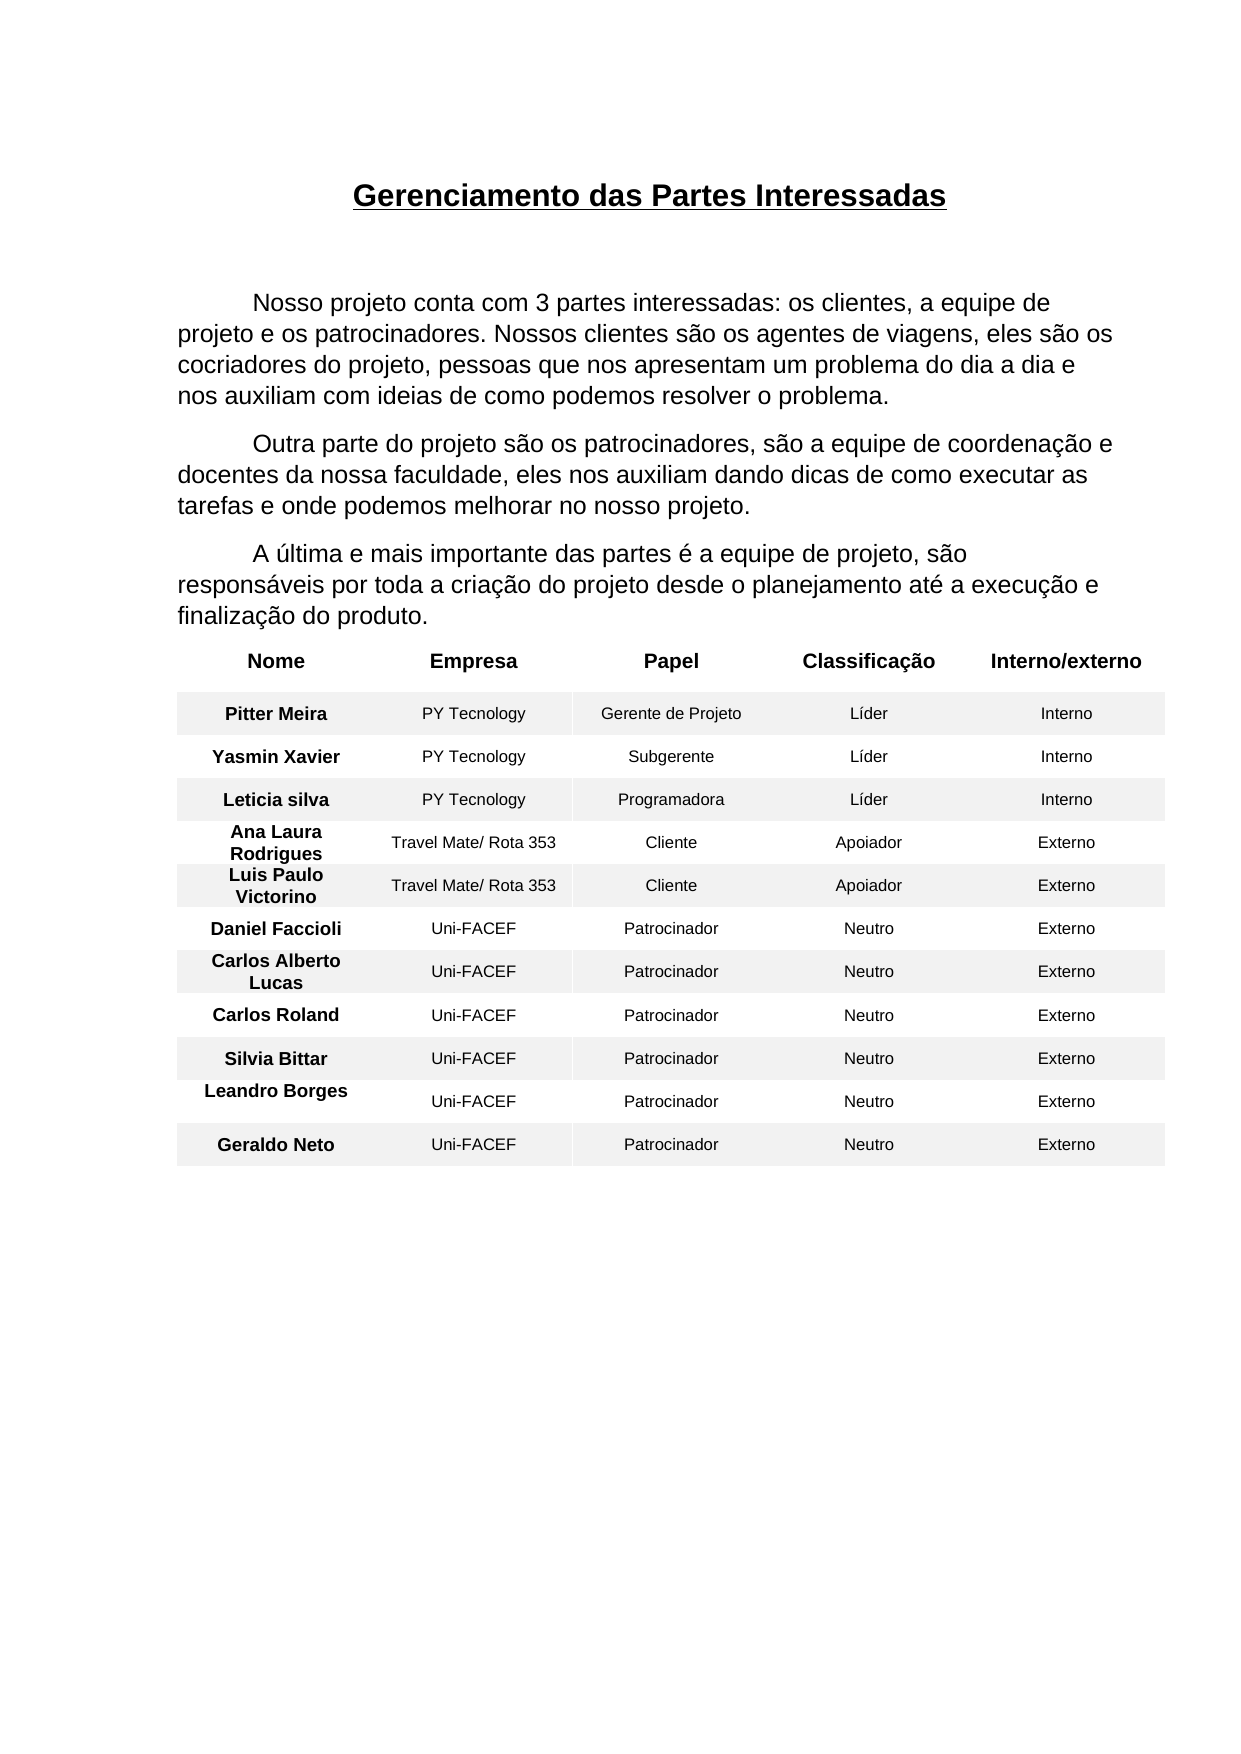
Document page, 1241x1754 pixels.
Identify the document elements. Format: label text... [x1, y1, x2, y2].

table_header Empresa [375, 649, 572, 692]
table_cell Externo [968, 821, 1165, 864]
table_cell Luis Paulo Victorino [177, 864, 375, 907]
table_cell Externo [968, 1123, 1165, 1166]
text Gerenciamento das Partes Interessadas [177, 177, 1122, 213]
table_cell Neutro [770, 1080, 968, 1123]
table_cell Cliente [573, 864, 770, 907]
table_cell Externo [968, 907, 1165, 950]
table_cell Patrocinador [573, 994, 770, 1037]
table_cell PY Tecnology [375, 735, 572, 778]
table_cell Líder [770, 692, 968, 735]
table_header Interno/externo [968, 649, 1165, 692]
table_cell Apoiador [770, 864, 968, 907]
table_cell Patrocinador [573, 1123, 770, 1166]
table_cell Geraldo Neto [177, 1123, 375, 1166]
table_cell Travel Mate/ Rota 353 [375, 864, 572, 907]
text Outra parte do projeto são os patrocinadores, são a equipe de coordenação e docentes da nossa faculdade, eles nos auxiliam dando dicas de como executar as tarefas e onde podemos melhorar no nosso projeto. [177, 429, 1122, 520]
table_cell Programadora [573, 778, 770, 821]
table_cell Líder [770, 735, 968, 778]
table_cell Uni-FACEF [375, 907, 572, 950]
table_cell Carlos Roland [177, 994, 375, 1037]
table_cell Interno [968, 735, 1165, 778]
table_cell Patrocinador [573, 950, 770, 993]
table_cell Uni-FACEF [375, 1123, 572, 1166]
table_cell Externo [968, 864, 1165, 907]
table_cell Patrocinador [573, 1080, 770, 1123]
table_cell Gerente de Projeto [573, 692, 770, 735]
table_cell Externo [968, 1037, 1165, 1080]
table_cell Pitter Meira [177, 692, 375, 735]
table_cell Interno [968, 778, 1165, 821]
text A última e mais importante das partes é a equipe de projeto, são responsáveis por toda a criação do projeto desde o planejamento até a execução e finalização do produto. [177, 539, 1122, 629]
table_cell Yasmin Xavier [177, 735, 375, 778]
table_cell Neutro [770, 1037, 968, 1080]
table_cell Cliente [573, 821, 770, 864]
table_cell Subgerente [573, 735, 770, 778]
table_cell Líder [770, 778, 968, 821]
table_cell Ana Laura Rodrigues [177, 821, 375, 864]
table_cell Apoiador [770, 821, 968, 864]
table_cell Uni-FACEF [375, 1080, 572, 1123]
table_cell Carlos Alberto Lucas [177, 950, 375, 993]
table_cell Patrocinador [573, 1037, 770, 1080]
table_cell Externo [968, 1080, 1165, 1123]
text Nosso projeto conta com 3 partes interessadas: os clientes, a equipe de projeto e os patrocinadores. Nossos clientes são os agentes de viagens, eles são os cocriadores do projeto, pessoas que nos apresentam um problema do dia a dia e nos auxiliam com ideias de como podemos resolver o problema. [177, 288, 1122, 410]
table_cell Externo [968, 994, 1165, 1037]
table_cell Externo [968, 950, 1165, 993]
table_cell Patrocinador [573, 907, 770, 950]
table_cell Neutro [770, 1123, 968, 1166]
table_cell Neutro [770, 950, 968, 993]
table_cell PY Tecnology [375, 692, 572, 735]
table_cell Interno [968, 692, 1165, 735]
table_header Papel [573, 649, 770, 692]
table_header Nome [177, 649, 375, 692]
table_cell Uni-FACEF [375, 1037, 572, 1080]
table_cell Leandro Borges [177, 1080, 375, 1123]
table_header Classificação [770, 649, 968, 692]
table_cell Uni-FACEF [375, 950, 572, 993]
table_cell Neutro [770, 994, 968, 1037]
table_cell Leticia silva [177, 778, 375, 821]
table_cell Neutro [770, 907, 968, 950]
table_cell Travel Mate/ Rota 353 [375, 821, 572, 864]
table_cell PY Tecnology [375, 778, 572, 821]
table_cell Silvia Bittar [177, 1037, 375, 1080]
table_cell Daniel Faccioli [177, 907, 375, 950]
table_cell Uni-FACEF [375, 994, 572, 1037]
